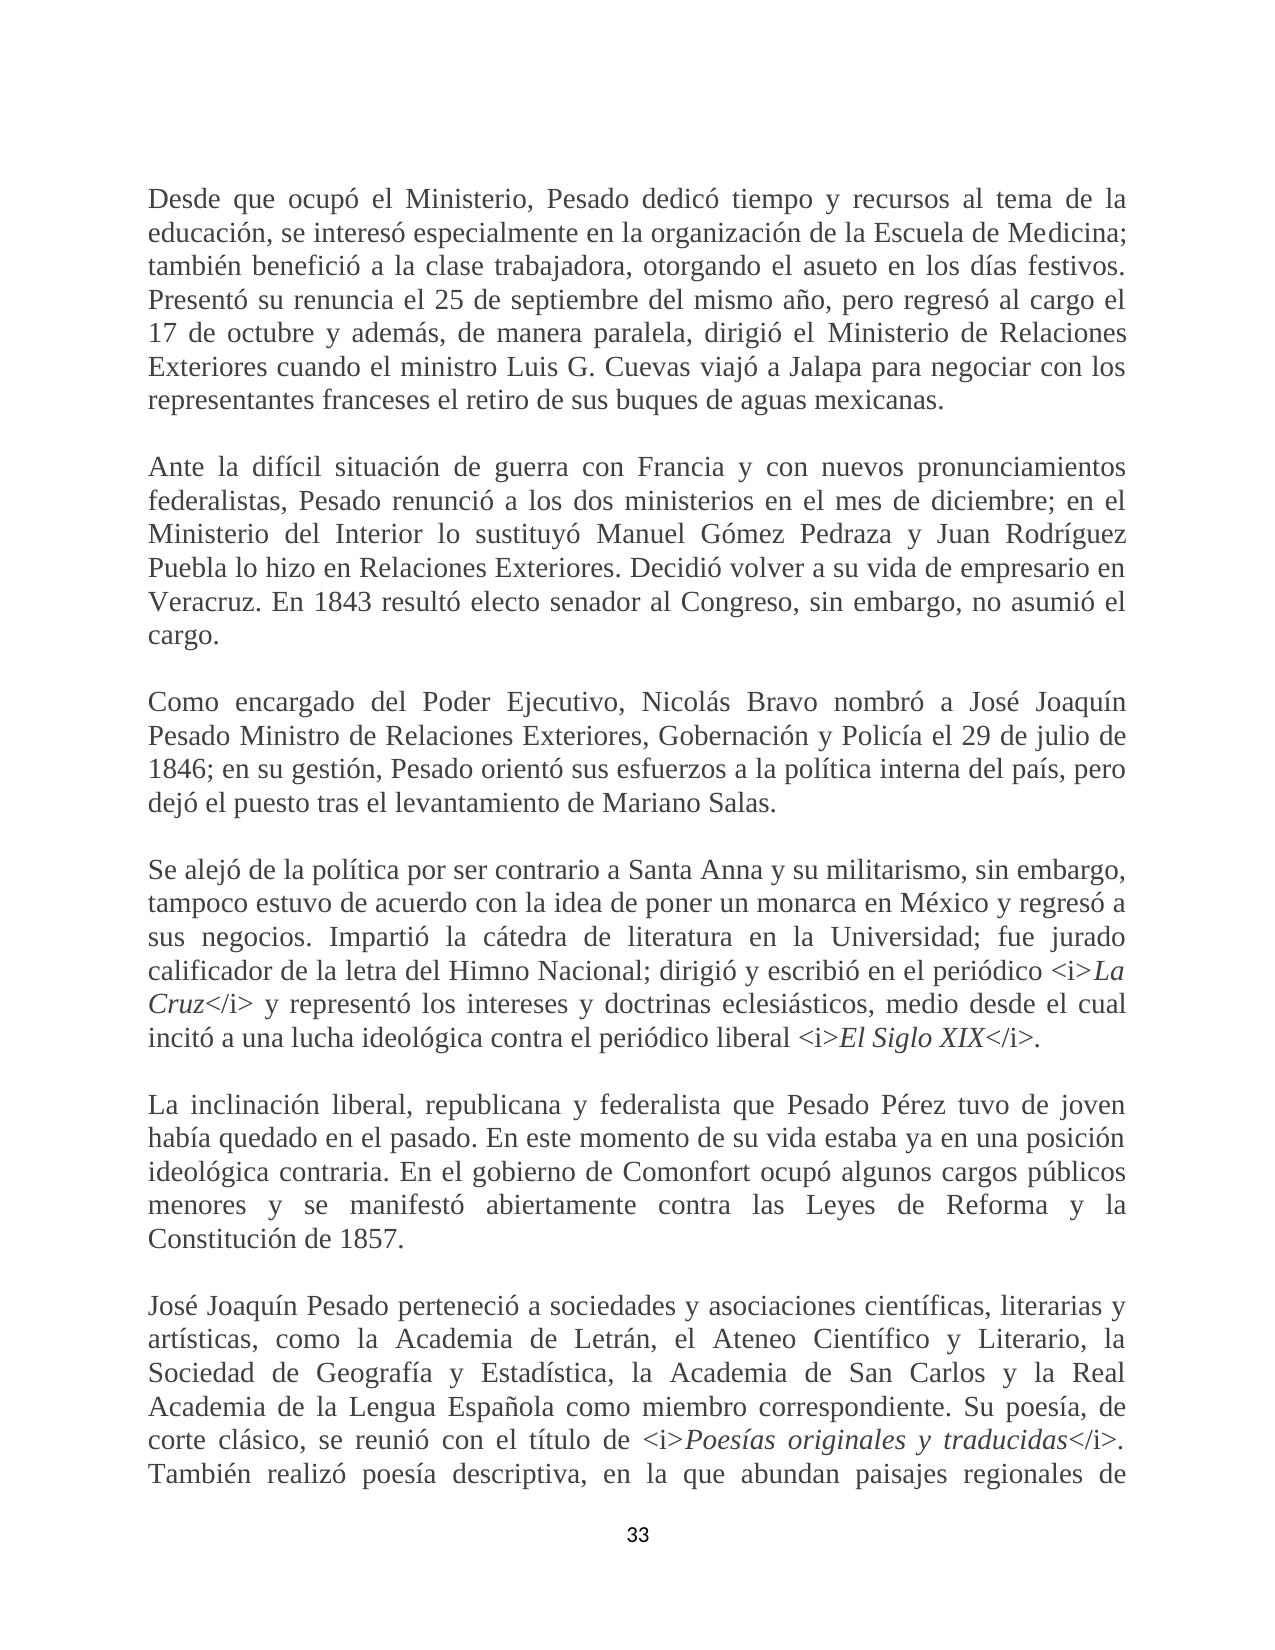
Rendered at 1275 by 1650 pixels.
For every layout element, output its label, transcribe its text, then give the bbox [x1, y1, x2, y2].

text Se alejó de la política por ser contrario a Santa Anna y su militarismo, sin embargo, tampoco estuvo de acuerdo con la idea de poner un monarca en México y regresó a sus negocios. Impartió la cátedra de literatura en la Universidad; fue jurado calificador de la letra del Himno Nacional; dirigió y escribió en el periódico <i>La Cruz</i> y representó los intereses y doctrinas eclesiásticos, medio desde el cual incitó a una lucha ideológica contra el periódico liberal <i>El Siglo XIX</i>. [148, 852, 1127, 1053]
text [148, 1288, 1127, 1489]
text La inclinación liberal, republicana y federalista que Pesado Pérez tuvo de joven había quedado en el pasado. En este momento de su vida estaba ya en una posición ideológica contraria. En el gobierno de Comonfort ocupó algunos cargos públicos menores y se manifestó abiertamente contra las Leyes de Reforma y la Constitución de 1857. [148, 1087, 1127, 1254]
text Como encargado del Poder Ejecutivo, Nicolás Bravo nombró a José Joaquín Pesado Ministro de Relaciones Exteriores, Gobernación y Policía el 29 de julio de 1846; en su gestión, Pesado orientó sus esfuerzos a la política interna del país, pero dejó el puesto tras el levantamiento de Mariano Salas. [148, 684, 1127, 818]
text Ante la difícil situación de guerra con Francia y con nuevos pronunciamientos federalistas, Pesado renunció a los dos ministerios en el mes de diciembre; en el Ministerio del Interior lo sustituyó Manuel Gómez Pedraza y Juan Rodríguez Puebla lo hizo en Relaciones Exteriores. Decidió volver a su vida de empresario en Veracruz. En 1843 resultó electo senador al Congreso, sin embargo, no asumió el cargo. [148, 449, 1127, 651]
text Desde que ocupó el Ministerio, Pesado dedicó tiempo y recursos al tema de la educación, se interesó especialmente en la organización de la Escuela de Medicina; también benefició a la clase trabajadora, otorgando el asueto en los días festivos. Presentó su renuncia el 25 de septiembre del mismo año, pero regresó al cargo el 17 de octubre y además, de manera paralela, dirigió el Ministerio de Relaciones Exteriores cuando el ministro Luis G. Cuevas viajó a Jalapa para negociar con los representantes franceses el retiro de sus buques de aguas mexicanas. [148, 181, 1127, 416]
